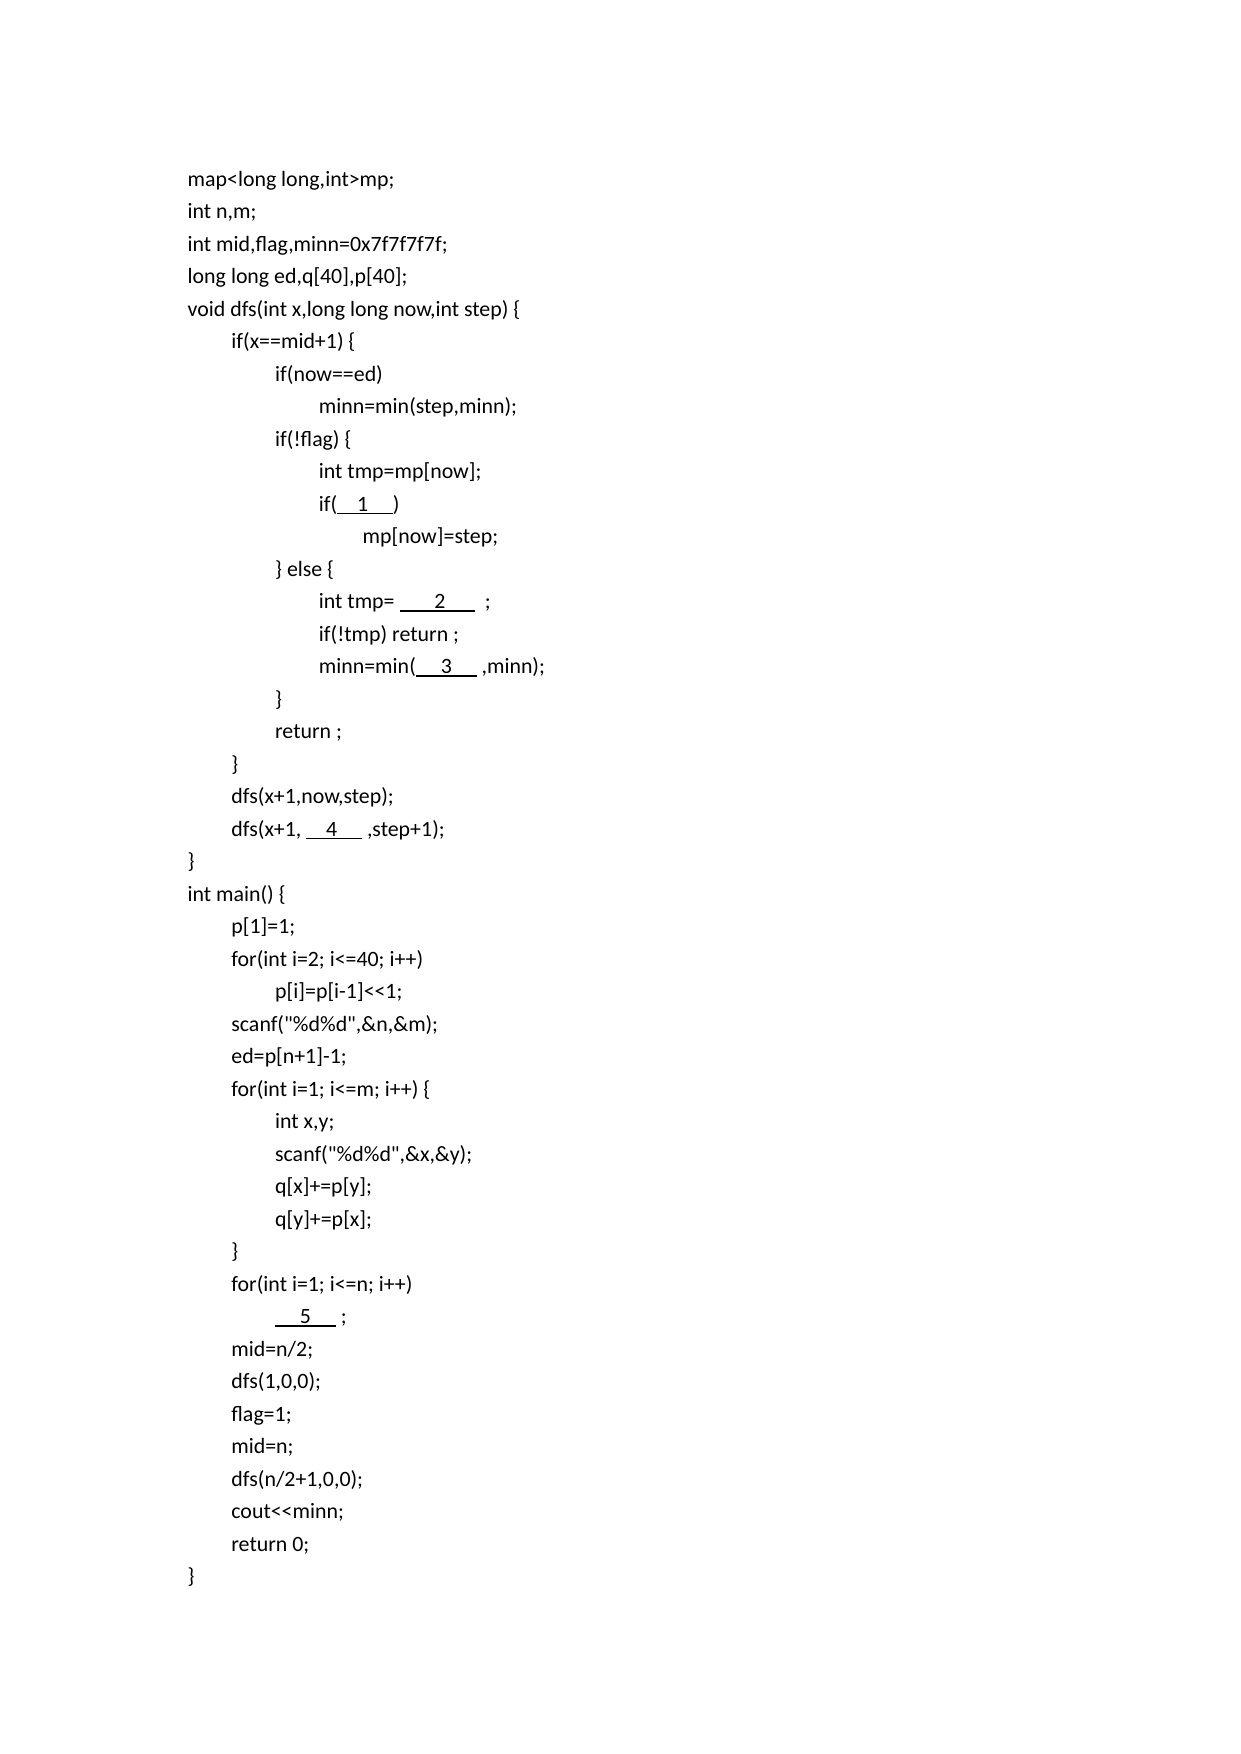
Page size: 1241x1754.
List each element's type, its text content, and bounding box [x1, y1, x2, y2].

text map<long long,int>mp; [187, 162, 1053, 194]
text if(!tmp) return ; [187, 617, 1053, 649]
text p[i]=p[i-1]<<1; [187, 974, 1053, 1007]
text flag=1; [187, 1397, 1053, 1429]
text int mid,flag,minn=0x7f7f7f7f; [187, 227, 1053, 259]
text if(now==ed) [187, 357, 1053, 389]
text scanf("%d%d",&n,&m); [187, 1007, 1053, 1039]
text q[y]+=p[x]; [187, 1202, 1053, 1234]
text if(!flag) { [187, 422, 1053, 454]
text int tmp= 2 ; [187, 584, 1053, 617]
text if(x==mid+1) { [187, 324, 1053, 357]
text ed=p[n+1]-1; [187, 1039, 1053, 1072]
text mid=n; [187, 1429, 1053, 1462]
text minn=min( 3 ,minn); [187, 649, 1053, 682]
text for(int i=2; i<=40; i++) [187, 942, 1053, 974]
text dfs(x+1,now,step); [187, 779, 1053, 812]
text minn=min(step,minn); [187, 389, 1053, 422]
text 5 ; [187, 1299, 1053, 1332]
text } [187, 747, 1053, 779]
text p[1]=1; [187, 909, 1053, 942]
text mid=n/2; [187, 1332, 1053, 1364]
text } [187, 682, 1053, 714]
text long long ed,q[40],p[40]; [187, 259, 1053, 292]
text } [187, 1234, 1053, 1267]
text } else { [187, 552, 1053, 584]
text if( 1 ) [187, 487, 1053, 519]
text } [187, 1559, 1053, 1592]
text dfs(1,0,0); [187, 1364, 1053, 1397]
text void dfs(int x,long long now,int step) { [187, 292, 1053, 324]
text return 0; [187, 1527, 1053, 1559]
text cout<<minn; [187, 1494, 1053, 1527]
text scanf("%d%d",&x,&y); [187, 1137, 1053, 1169]
text int x,y; [187, 1104, 1053, 1137]
text for(int i=1; i<=n; i++) [187, 1267, 1053, 1299]
text int tmp=mp[now]; [187, 454, 1053, 487]
text for(int i=1; i<=m; i++) { [187, 1072, 1053, 1104]
text dfs(n/2+1,0,0); [187, 1462, 1053, 1494]
text mp[now]=step; [187, 519, 1053, 552]
text } [187, 844, 1053, 877]
text q[x]+=p[y]; [187, 1169, 1053, 1202]
text dfs(x+1, 4 ,step+1); [187, 812, 1053, 844]
text int n,m; [187, 194, 1053, 227]
text return ; [187, 714, 1053, 747]
text int main() { [187, 877, 1053, 909]
